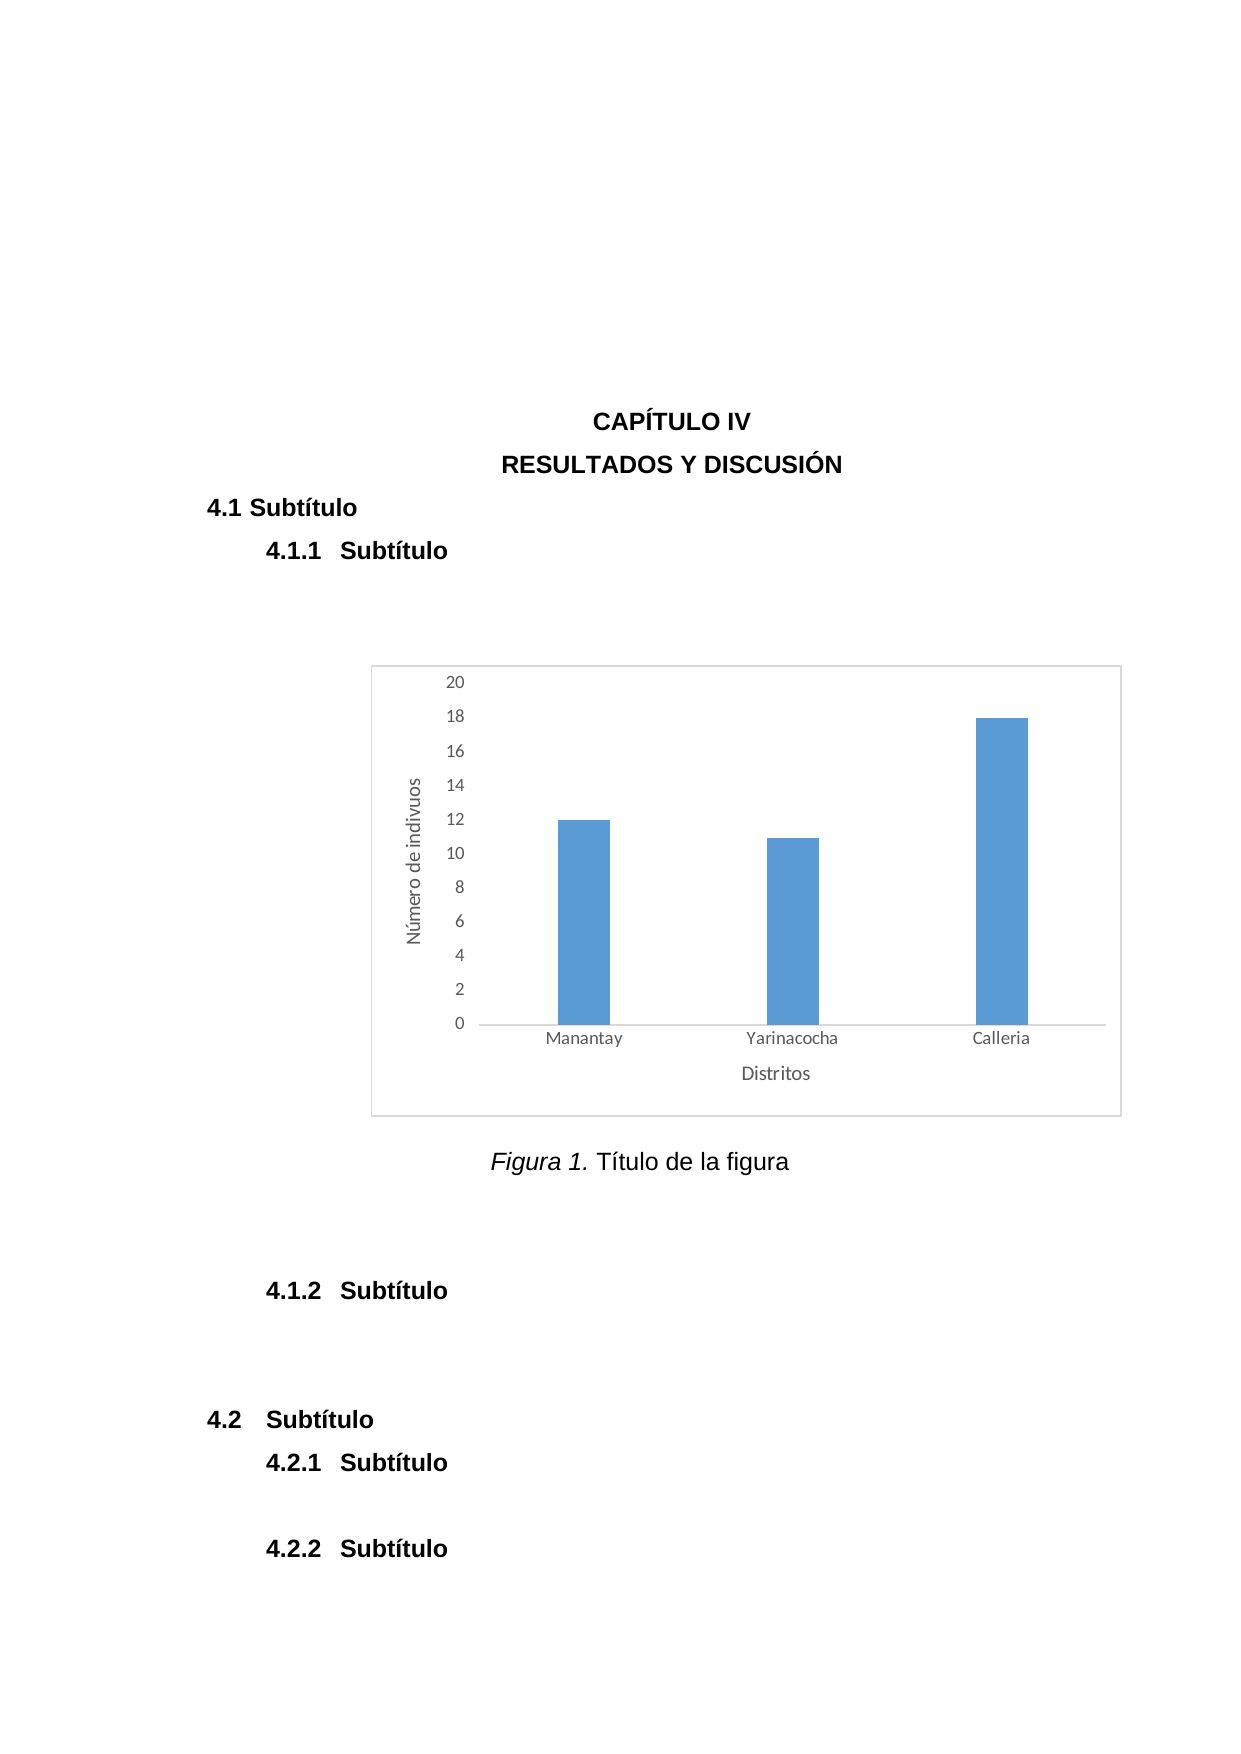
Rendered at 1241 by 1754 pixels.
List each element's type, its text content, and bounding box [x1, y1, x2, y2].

list CAPÍTULO IV [251, 406, 1092, 435]
list Subtítulo [207, 1405, 1092, 1434]
text Figura 1. Título de la figura [428, 1147, 1092, 1176]
list Subtítulo [266, 1534, 1092, 1563]
list Subtítulo [207, 493, 1092, 521]
list Subtítulo [266, 536, 1092, 564]
list Subtítulo [266, 1448, 1092, 1477]
list Subtítulo [266, 1276, 1092, 1304]
list RESULTADOS Y DISCUSIÓN [251, 449, 1092, 478]
